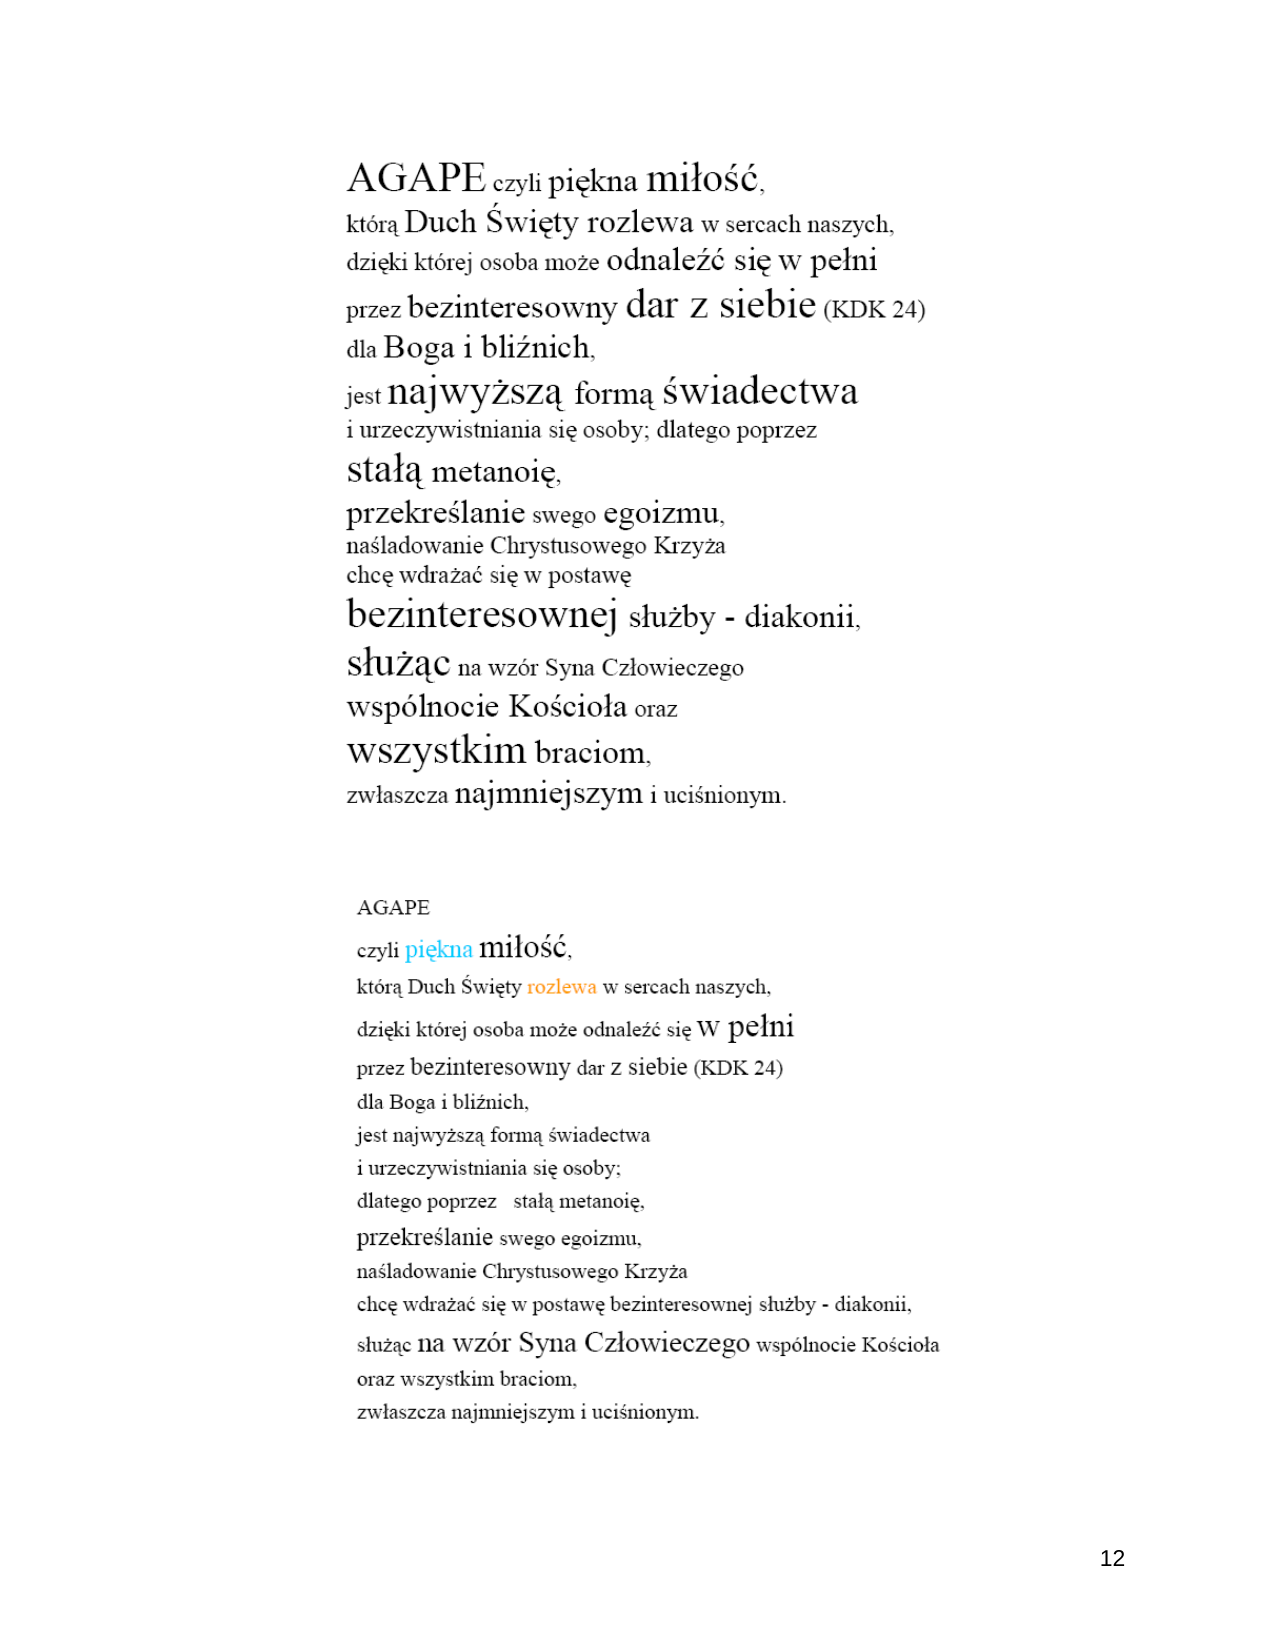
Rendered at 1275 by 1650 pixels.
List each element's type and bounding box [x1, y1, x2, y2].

picture [350, 887, 953, 1444]
picture [337, 150, 938, 824]
